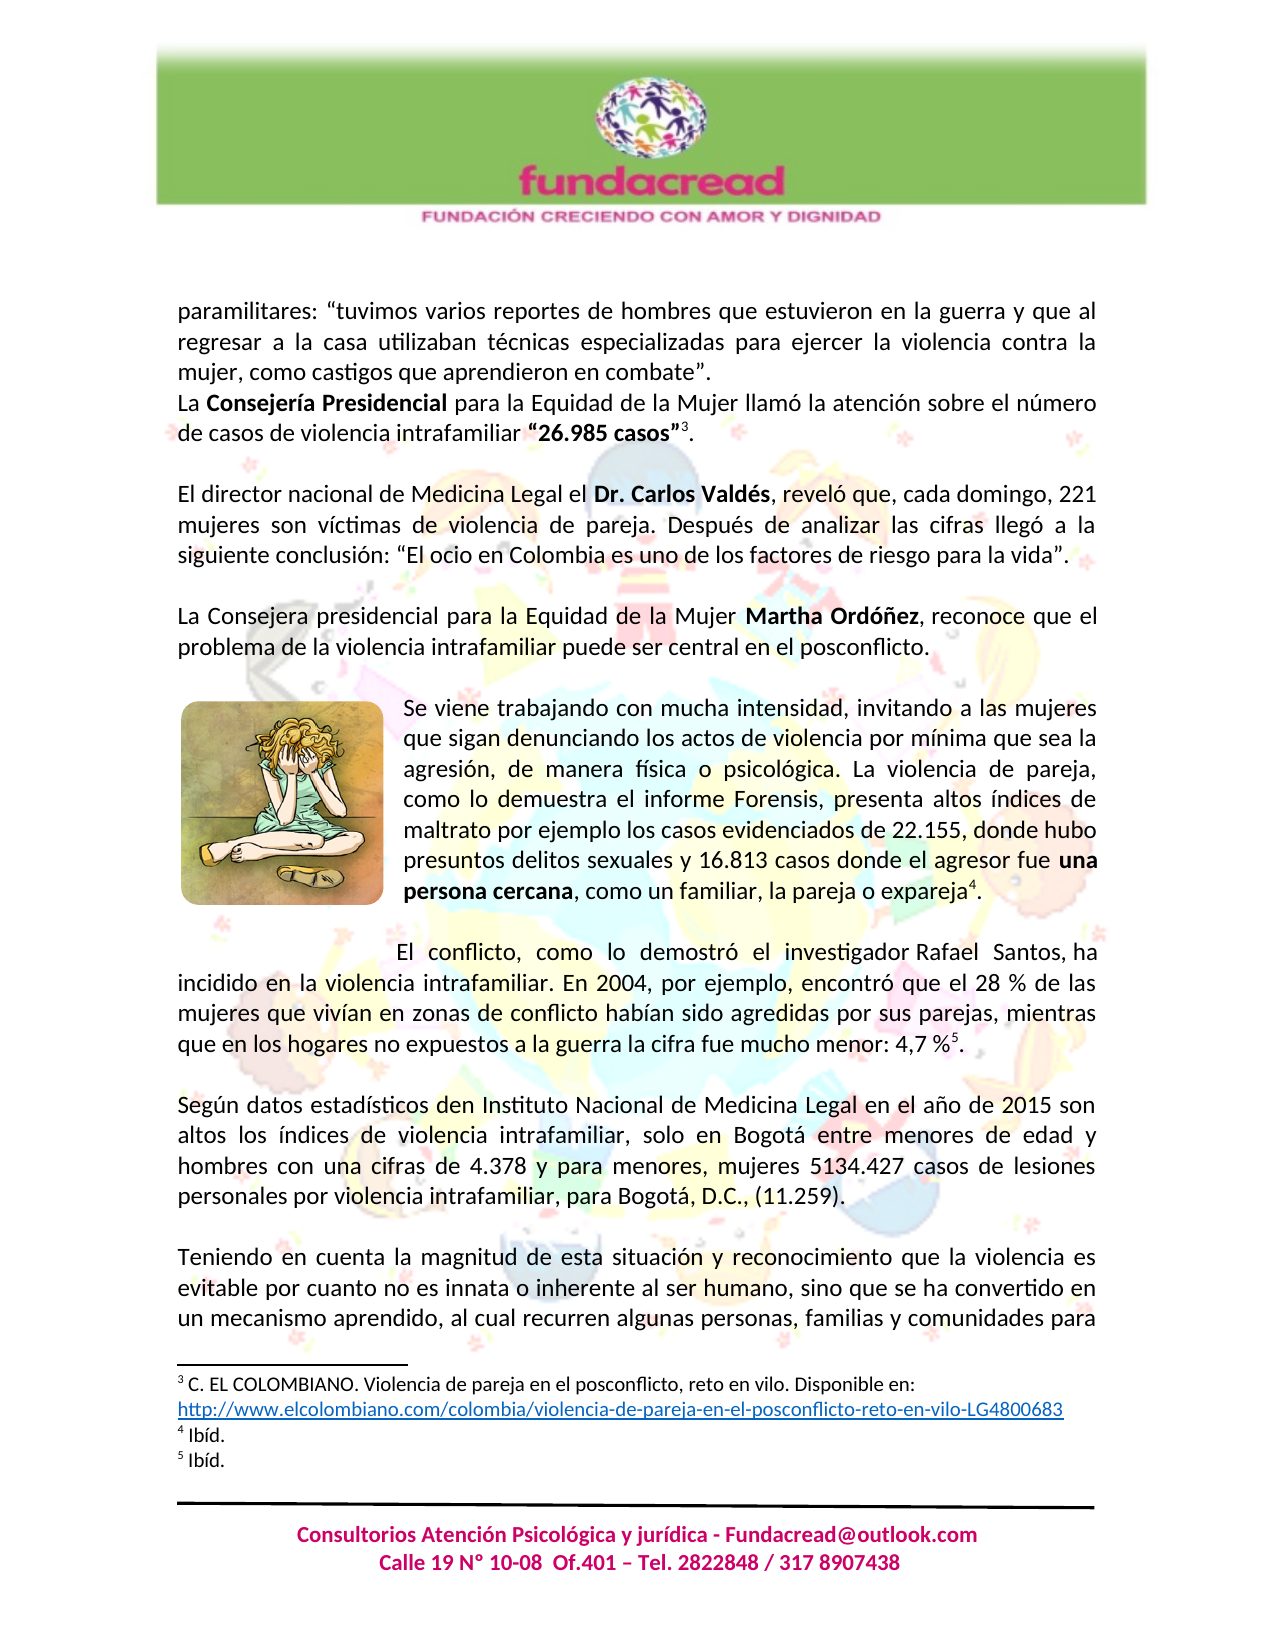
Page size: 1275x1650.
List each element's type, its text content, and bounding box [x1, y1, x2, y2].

picture [152, 70, 1145, 217]
text El conflicto, como lo demostró el investigador Rafael Santos, ha incidido en la violencia intrafamiliar. En 2004, por ejemplo, encontró que el 28 % de las mujeres que vivían en zonas de conflicto habían sido agredidas por sus parejas, mientras que en los hogares no expuestos a la guerra la cifra fue mucho menor: 4,7 %. [177, 936, 1098, 1058]
text El director nacional de Medicina Legal el Dr. Carlos Valdés, reveló que, cada domingo, 221 mujeres son víctimas de violencia de pareja. Después de analizar las cifras llegó a la siguiente conclusión: “El ocio en Colombia es uno de los factores de riesgo para la vida”. [177, 478, 1098, 570]
text La Consejería Presidencial para la Equidad de la Mujer llamó la atención sobre el número de casos de violencia intrafamiliar “26.985 casos”. [177, 387, 1098, 448]
text Se viene trabajando con mucha intensidad, invitando a las mujeres que sigan denunciando los actos de violencia por mínima que sea la agresión, de manera física o psicológica. La violencia de pareja, como lo demuestra el informe Forensis, presenta altos índices de maltrato por ejemplo los casos evidenciados de 22.155, donde hubo presuntos delitos sexuales y 16.813 casos donde el agresor fue una persona cercana, como un familiar, la pareja o expareja. [177, 692, 1098, 906]
text La Consejera presidencial para la Equidad de la Mujer Martha Ordóñez, reconoce que el problema de la violencia intrafamiliar puede ser central en el posconflicto. [177, 601, 1098, 662]
text Según datos estadísticos den Instituto Nacional de Medicina Legal en el año de 2015 son altos los índices de violencia intrafamiliar, solo en Bogotá entre menores de edad y hombres con una cifras de 4.378 y para menores, mujeres 5134.427 casos de lesiones personales por violencia intrafamiliar, para Bogotá, D.C., (11.259). [177, 1089, 1098, 1211]
